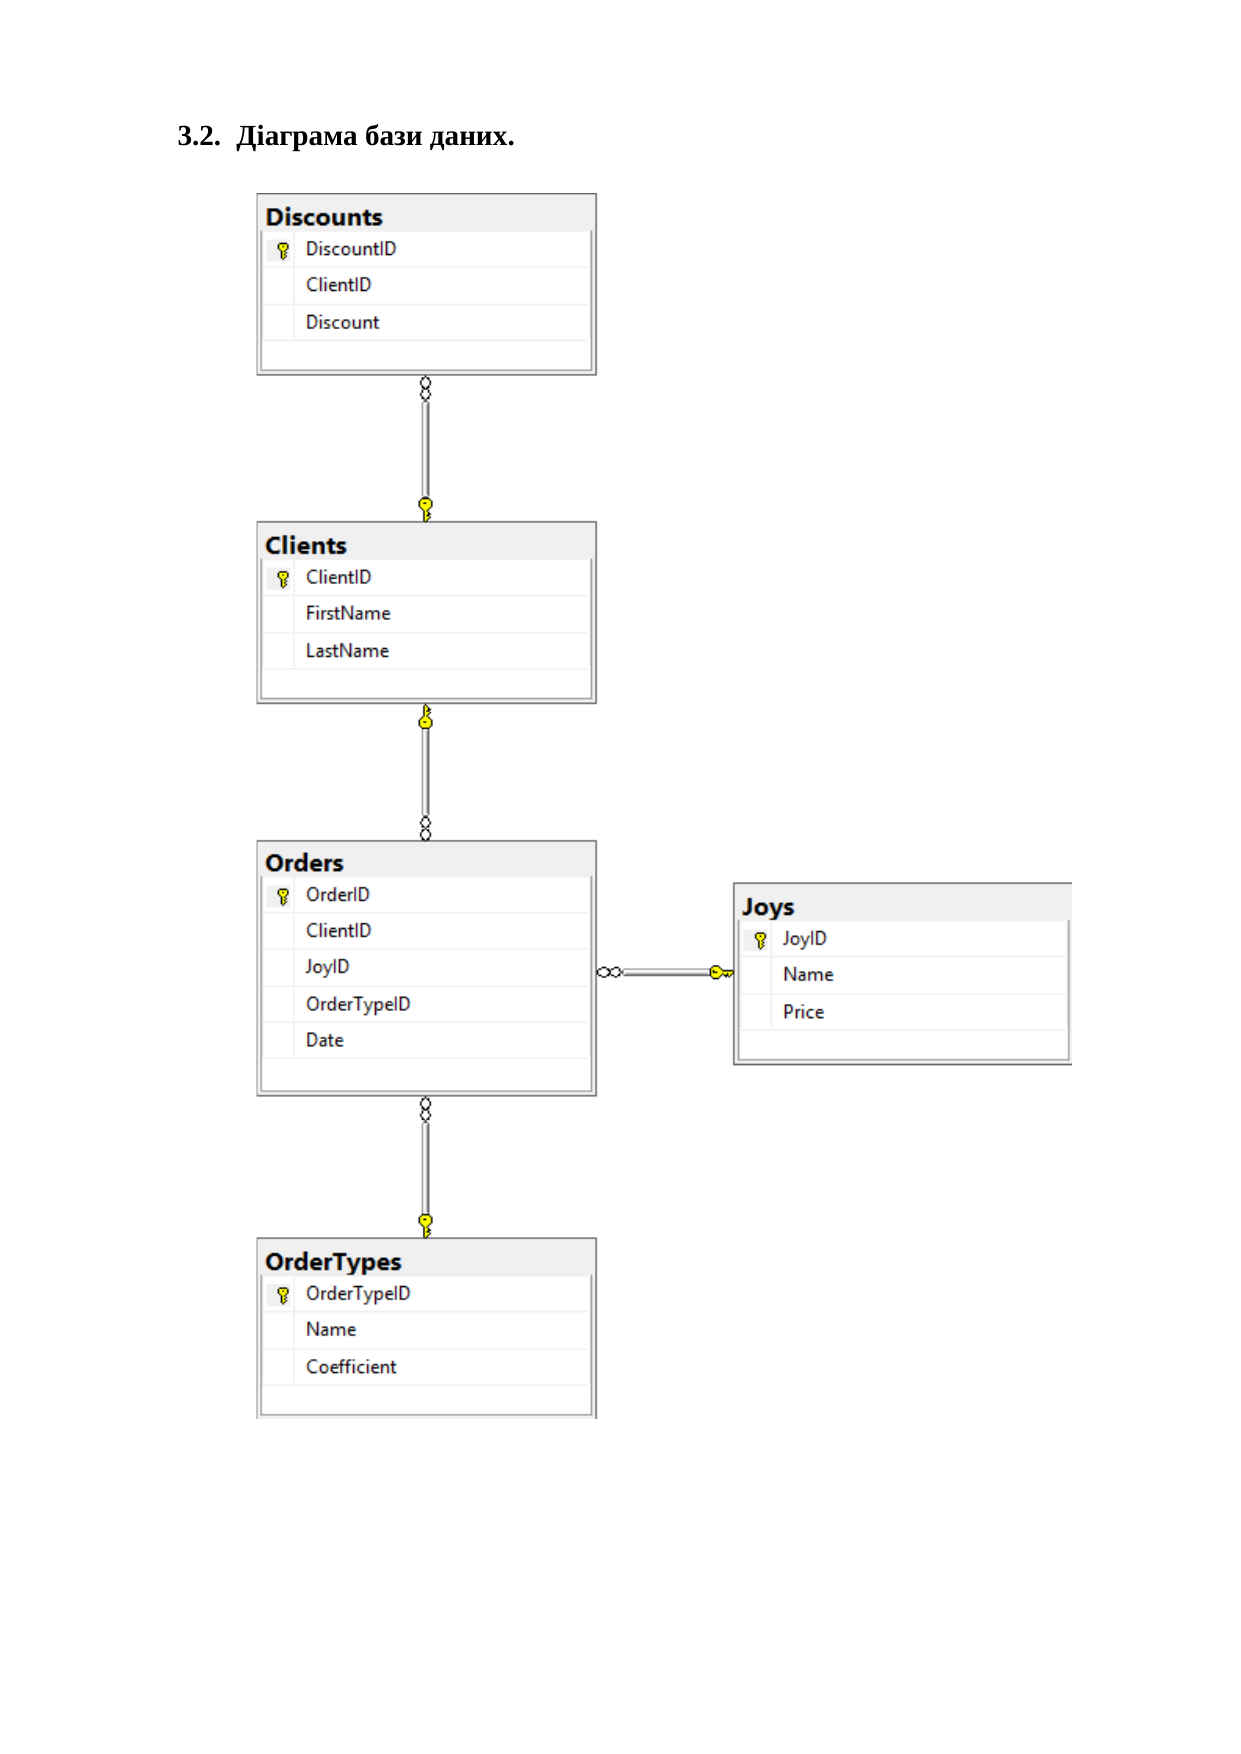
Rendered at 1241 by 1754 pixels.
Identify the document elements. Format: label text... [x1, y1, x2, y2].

picture [256, 193, 1073, 1419]
list Діаграма бази даних. [177, 118, 1152, 152]
